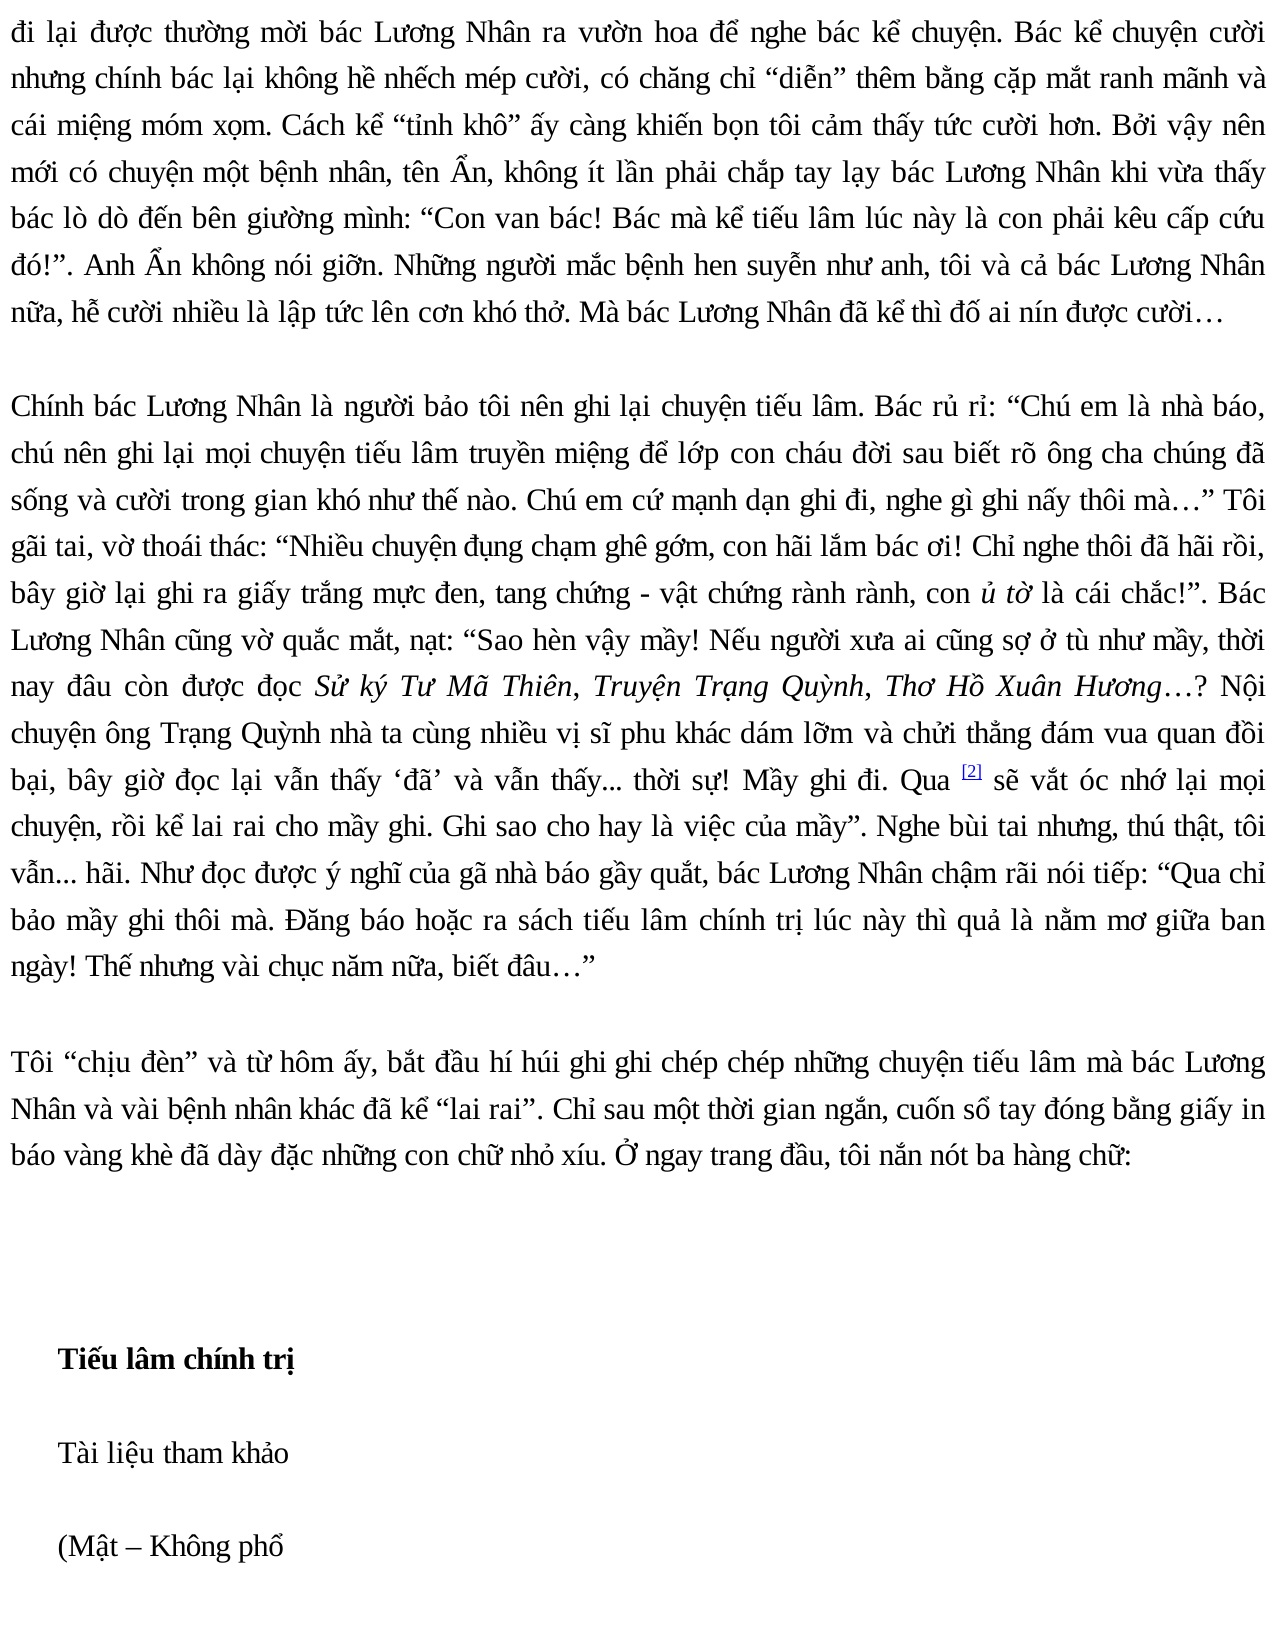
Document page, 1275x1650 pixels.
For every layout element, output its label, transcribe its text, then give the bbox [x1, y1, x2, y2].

text Chính bác Lương Nhân là người bảo tôi nên ghi lại chuyện tiếu lâm. Bác rủ rỉ: “Chú em là nhà báo, chú nên ghi lại mọi chuyện tiếu lâm truyền miệng để lớp con cháu đời sau biết rõ ông cha chúng đã sống và cười trong gian khó như thế nào. Chú em cứ mạnh dạn ghi đi, nghe gì ghi nấy thôi mà…” Tôi gãi tai, vờ thoái thác: “Nhiều chuyện đụng chạm ghê gớm, con hãi lắm bác ơi! Chỉ nghe thôi đã hãi rồi, bây giờ lại ghi ra giấy trắng mực đen, tang chứng - vật chứng rành rành, con ủ tờ là cái chắc!”. Bác Lương Nhân cũng vờ quắc mắt, nạt: “Sao hèn vậy mầy! Nếu người xưa ai cũng sợ ở tù như mầy, thời nay đâu còn được đọc Sử ký Tư Mã Thiên, Truyện Trạng Quỳnh, Thơ Hồ Xuân Hương…? Nội chuyện ông Trạng Quỳnh nhà ta cùng nhiều vị sĩ phu khác dám lỡm và chửi thẳng đám vua quan đồi bại, bây giờ đọc lại vẫn thấy ‘đã’ và vẫn thấy... thời sự! Mầy ghi đi. Qua [2] sẽ vắt óc nhớ lại mọi chuyện, rồi kể lai rai cho mầy ghi. Ghi sao cho hay là việc của mầy”. Nghe bùi tai nhưng, thú thật, tôi vẫn... hãi. Như đọc được ý nghĩ của gã nhà báo gầy quắt, bác Lương Nhân chậm rãi nói tiếp: “Qua chỉ bảo mầy ghi thôi mà. Đăng báo hoặc ra sách tiếu lâm chính trị lúc này thì quả là nằm mơ giữa ban ngày! Thế nhưng vài chục năm nữa, biết đâu…” [10, 388, 1266, 983]
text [57, 1434, 352, 1563]
text Tôi “chịu đèn” và từ hôm ấy, bắt đầu hí húi ghi ghi chép chép những chuyện tiếu lâm mà bác Lương Nhân và vài bệnh nhân khác đã kể “lai rai”. Chỉ sau một thời gian ngắn, cuốn sổ tay đóng bằng giấy in báo vàng khè đã dày đặc những con chữ nhỏ xíu. Ở ngay trang đầu, tôi nắn nót ba hàng chữ: [10, 1043, 1266, 1172]
text đi lại được thường mời bác Lương Nhân ra vườn hoa để nghe bác kể chuyện. Bác kể chuyện cười nhưng chính bác lại không hề nhếch mép cười, có chăng chỉ “diễn” thêm bằng cặp mắt ranh mãnh và cái miệng móm xọm. Cách kể “tỉnh khô” ấy càng khiến bọn tôi cảm thấy tức cười hơn. Bởi vậy nên mới có chuyện một bệnh nhân, tên Ẩn, không ít lần phải chắp tay lạy bác Lương Nhân khi vừa thấy bác lò dò đến bên giường mình: “Con van bác! Bác mà kể tiếu lâm lúc này là con phải kêu cấp cứu đó!”. Anh Ẩn không nói giỡn. Những người mắc bệnh hen suyễn như anh, tôi và cả bác Lương Nhân nữa, hễ cười nhiều là lập tức lên cơn khó thở. Mà bác Lương Nhân đã kể thì đố ai nín được cười… [10, 13, 1266, 329]
subtitle Tiếu lâm chính trị [57, 1340, 1275, 1376]
